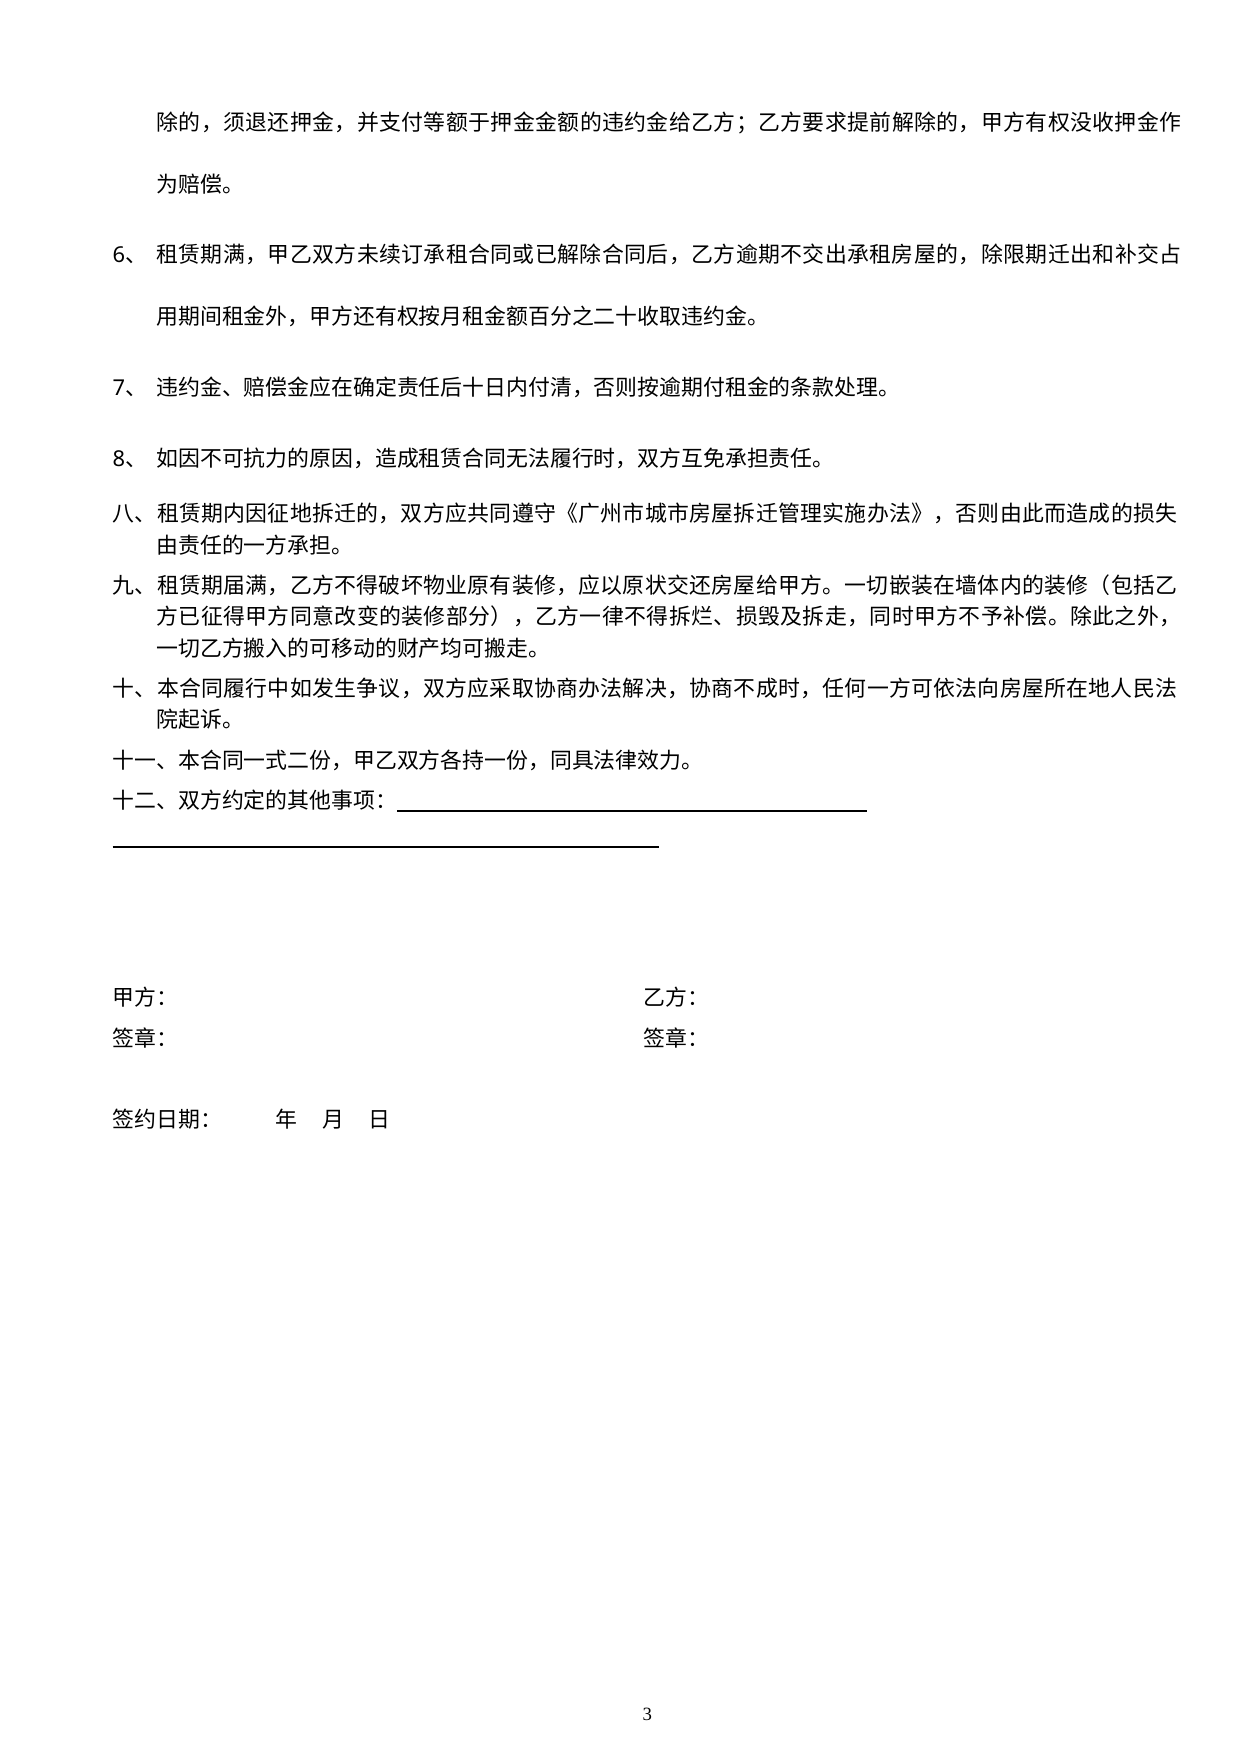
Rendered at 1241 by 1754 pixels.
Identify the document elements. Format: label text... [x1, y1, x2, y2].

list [112, 90, 1181, 213]
list 租赁期满，甲乙双方未续订承租合同或已解除合同后，乙方逾期不交出承租房屋的，除限期迁出和补交占用期间租金外，甲方还有权按月租金额百分之二十收取违约金。 [112, 223, 1181, 346]
text 十、本合同履行中如发生争议，双方应采取协商办法解决，协商不成时，任何一方可依法向房屋所在地人民法院起诉。 [112, 671, 1181, 734]
text 甲方： 乙方： [112, 980, 1181, 1012]
text 十一、本合同一式二份，甲乙双方各持一份，同具法律效力。 [112, 743, 1181, 774]
list 如因不可抗力的原因，造成租赁合同无法履行时，双方互免承担责任。 [112, 426, 1181, 488]
text 十二、双方约定的其他事项： [112, 783, 1181, 815]
list 违约金、赔偿金应在确定责任后十日内付清，否则按逾期付租金的条款处理。 [112, 355, 1181, 417]
text 签章： 签章： [112, 1021, 1181, 1053]
text 八、租赁期内因征地拆迁的，双方应共同遵守《广州市城市房屋拆迁管理实施办法》，否则由此而造成的损失由责任的一方承担。 [112, 497, 1181, 559]
text 九、租赁期届满，乙方不得破坏物业原有装修，应以原状交还房屋给甲方。一切嵌装在墙体内的装修（包括乙方已征得甲方同意改变的装修部分），乙方一律不得拆烂、损毁及拆走，同时甲方不予补偿。除此之外，一切乙方搬入的可移动的财产均可搬走。 [112, 568, 1181, 662]
text 签约日期： 年 月 日 [112, 1102, 1181, 1134]
